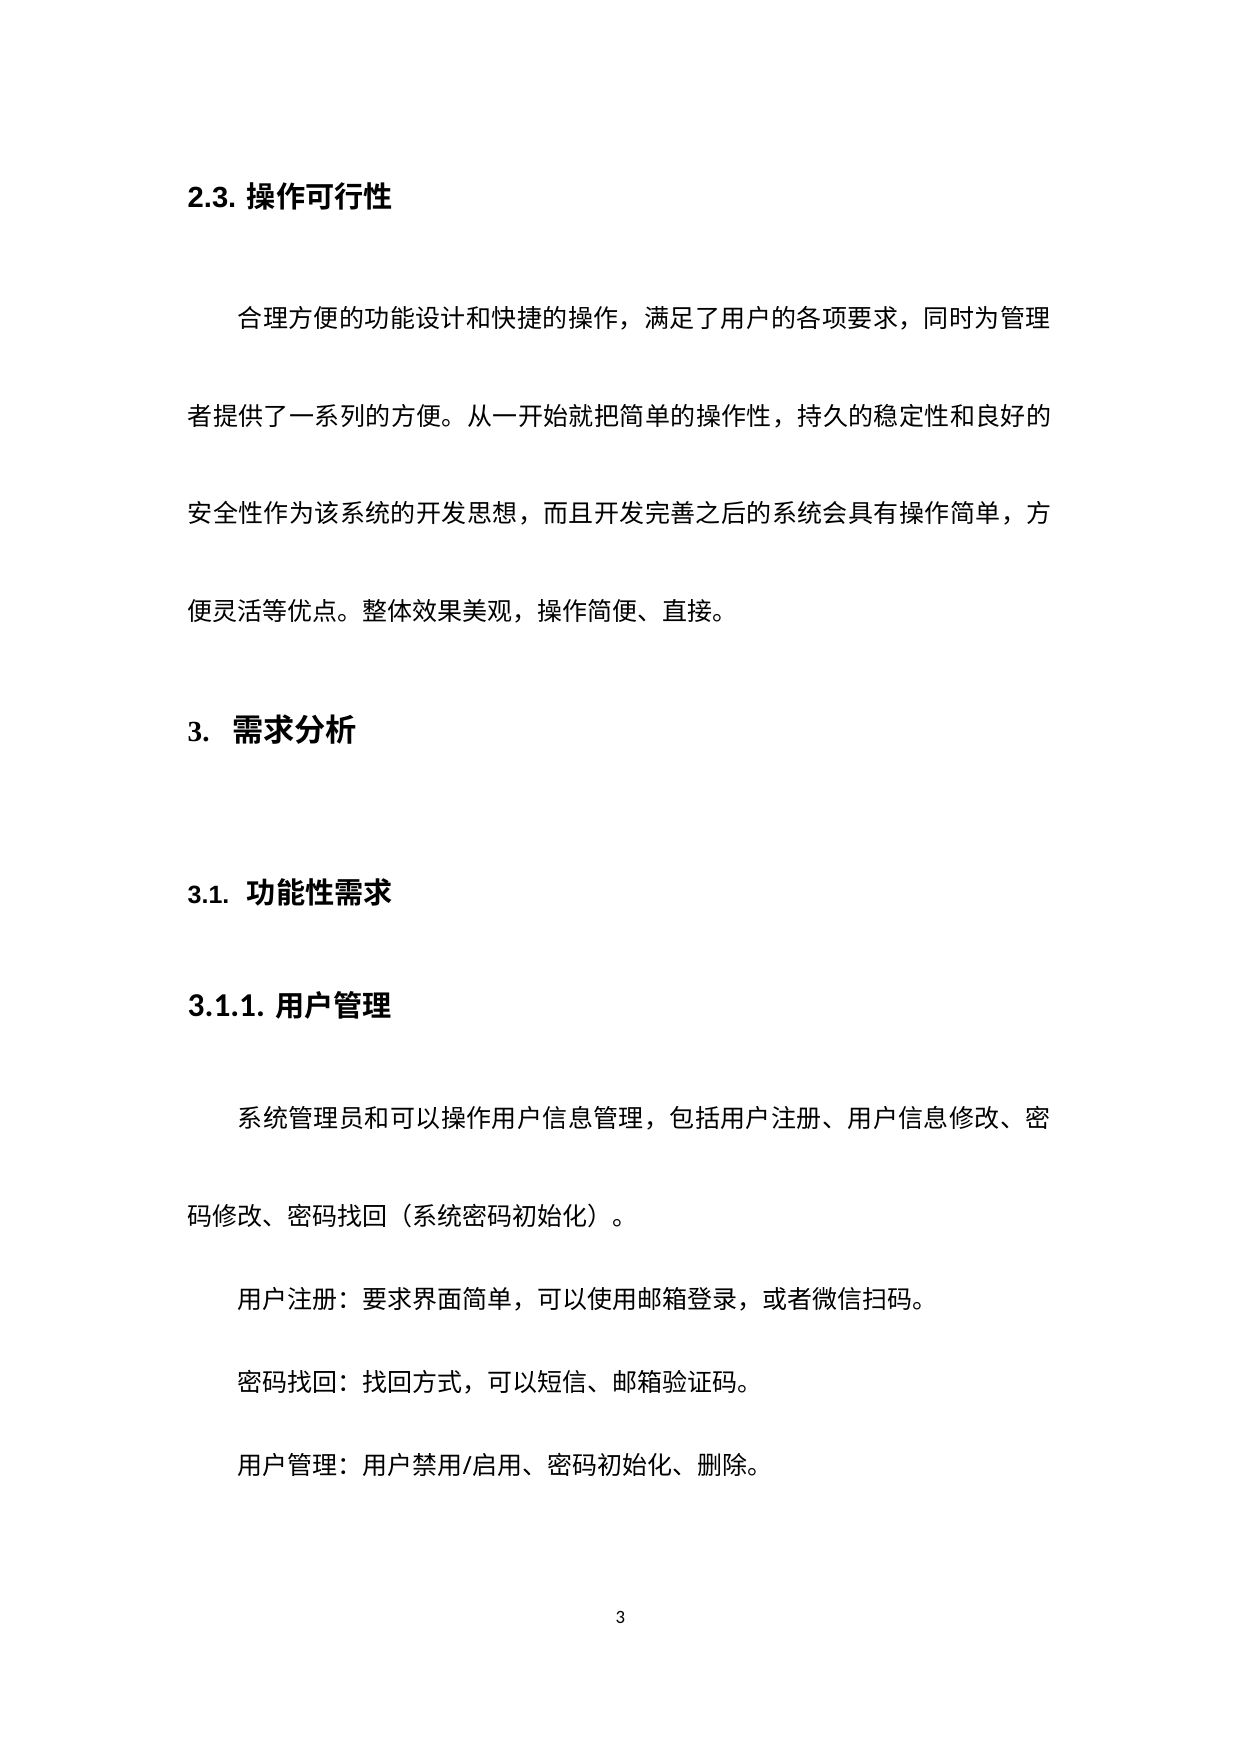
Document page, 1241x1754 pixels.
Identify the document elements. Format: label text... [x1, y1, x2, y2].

subtitle 需求分析 [187, 696, 1053, 761]
subtitle 用户管理 [187, 971, 1053, 1036]
subtitle 功能性需求 [187, 858, 1053, 923]
text 用户管理：用户禁用/启用、密码初始化、删除。 [187, 1431, 1053, 1496]
text 合理方便的功能设计和快捷的操作，满足了用户的各项要求，同时为管理者提供了一系列的方便。从一开始就把简单的操作性，持久的稳定性和良好的安全性作为该系统的开发思想，而且开发完善之后的系统会具有操作简单，方便灵活等优点。整体效果美观，操作简便、直接。 [187, 284, 1053, 642]
text 用户注册：要求界面简单，可以使用邮箱登录，或者微信扫码。 [187, 1265, 1053, 1330]
text 密码找回：找回方式，可以短信、邮箱验证码。 [187, 1348, 1053, 1413]
subtitle 操作可行性 [187, 162, 1053, 227]
text 系统管理员和可以操作用户信息管理，包括用户注册、用户信息修改、密码修改、密码找回（系统密码初始化）。 [187, 1084, 1053, 1247]
